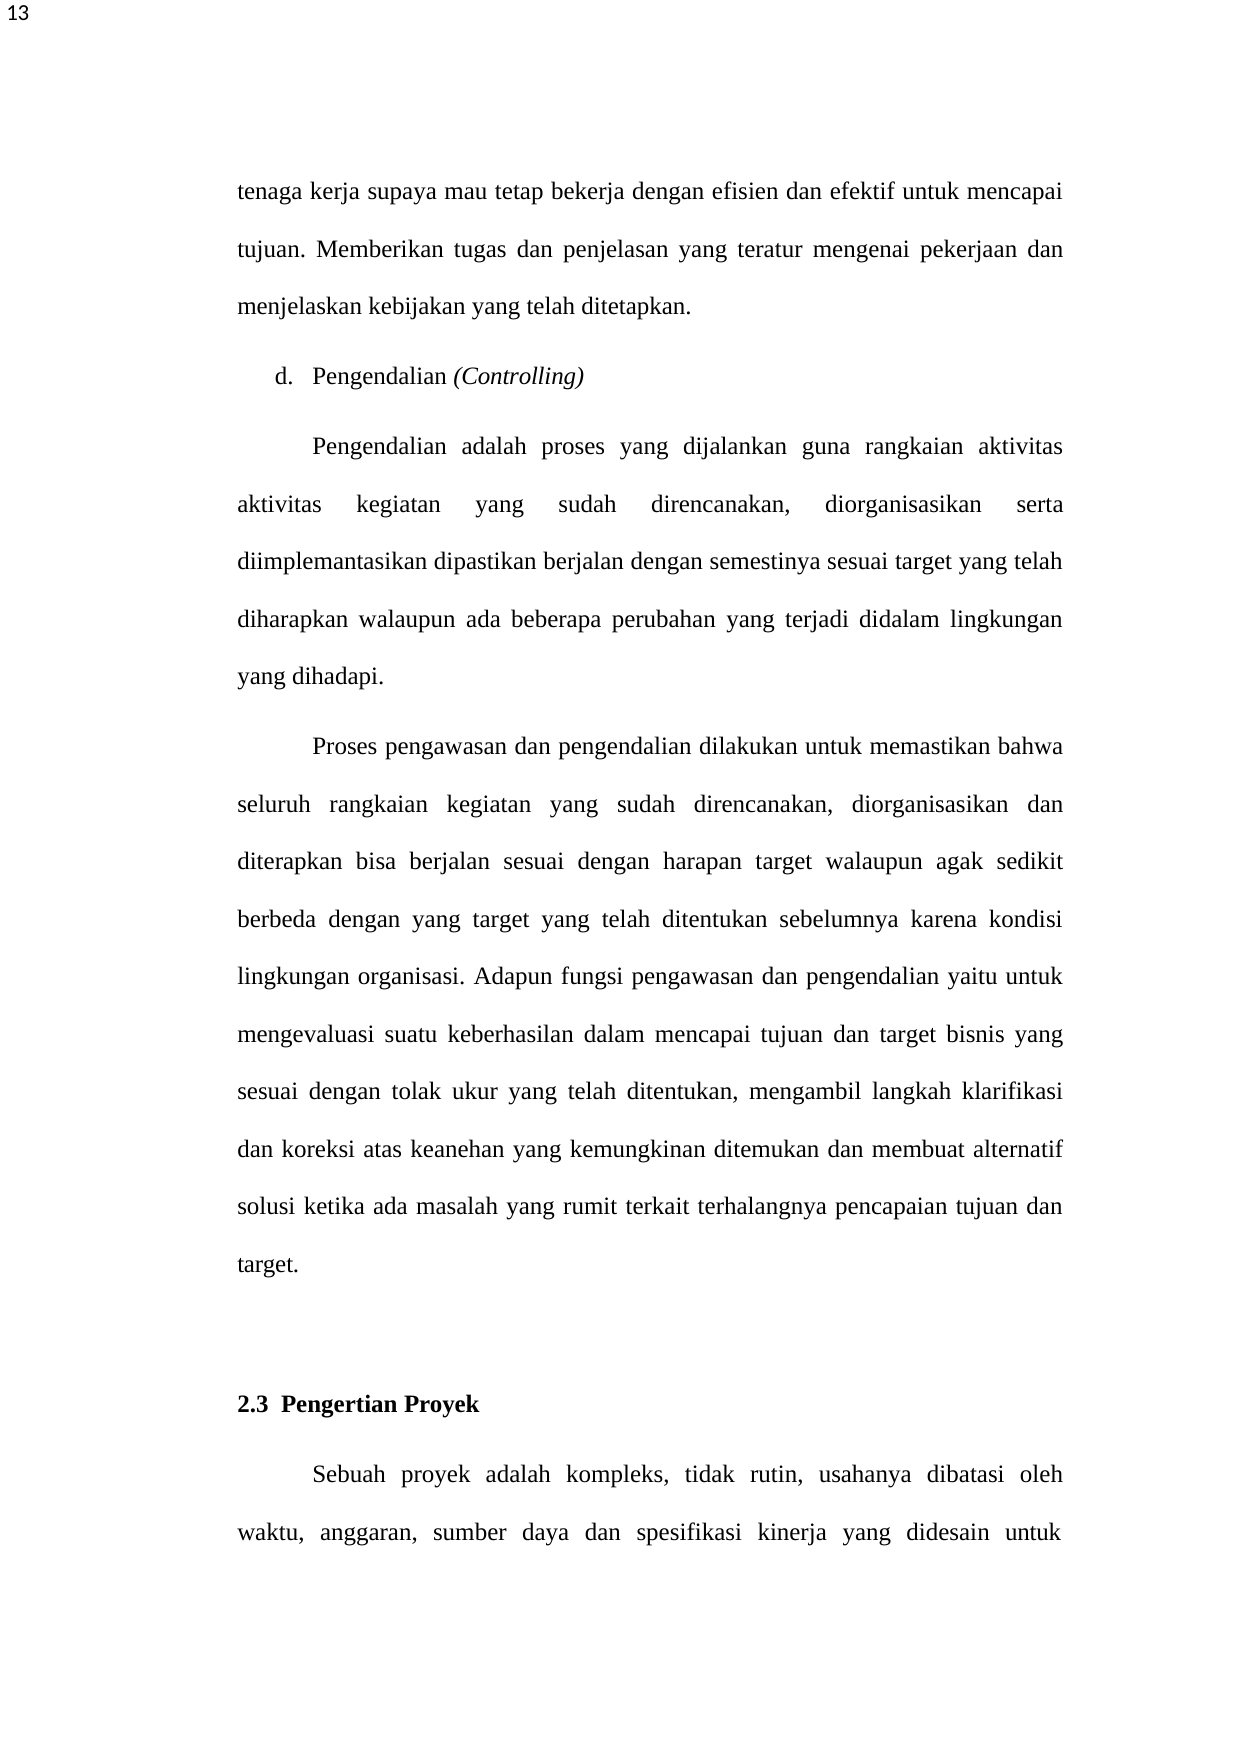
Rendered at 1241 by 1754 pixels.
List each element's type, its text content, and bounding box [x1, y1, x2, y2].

text Pengendalian adalah proses yang dijalankan guna rangkaian aktivitas aktivitas kegiatan yang sudah direncanakan, diorganisasikan serta diimplemantasikan dipastikan berjalan dengan semestinya sesuai target yang telah diharapkan walaupun ada beberapa perubahan yang terjadi didalam lingkungan yang dihadapi. [237, 431, 1064, 690]
subtitle Pengertian Proyek [237, 1389, 1076, 1418]
text Sebuah proyek adalah kompleks, tidak rutin, usahanya dibatasi oleh waktu, anggaran, sumber daya dan spesifikasi kinerja yang didesain untuk [237, 1459, 1064, 1545]
list Pengendalian (Controlling) [274, 361, 1076, 390]
text Proses pengawasan dan pengendalian dilakukan untuk memastikan bahwa seluruh rangkaian kegiatan yang sudah direncanakan, diorganisasikan dan diterapkan bisa berjalan sesuai dengan harapan target walaupun agak sedikit berbeda dengan yang target yang telah ditentukan sebelumnya karena kondisi lingkungan organisasi. Adapun fungsi pengawasan dan pengendalian yaitu untuk mengevaluasi suatu keberhasilan dalam mencapai tujuan dan target bisnis yang sesuai dengan tolak ukur yang telah ditentukan, mengambil langkah klarifikasi dan koreksi atas keanehan yang kemungkinan ditemukan dan membuat alternatif solusi ketika ada masalah yang rumit terkait terhalangnya pencapaian tujuan dan target. [237, 731, 1064, 1278]
text tenaga kerja supaya mau tetap bekerja dengan efisien dan efektif untuk mencapai tujuan. Memberikan tugas dan penjelasan yang teratur mengenai pekerjaan dan menjelaskan kebijakan yang telah ditetapkan. [237, 176, 1064, 320]
